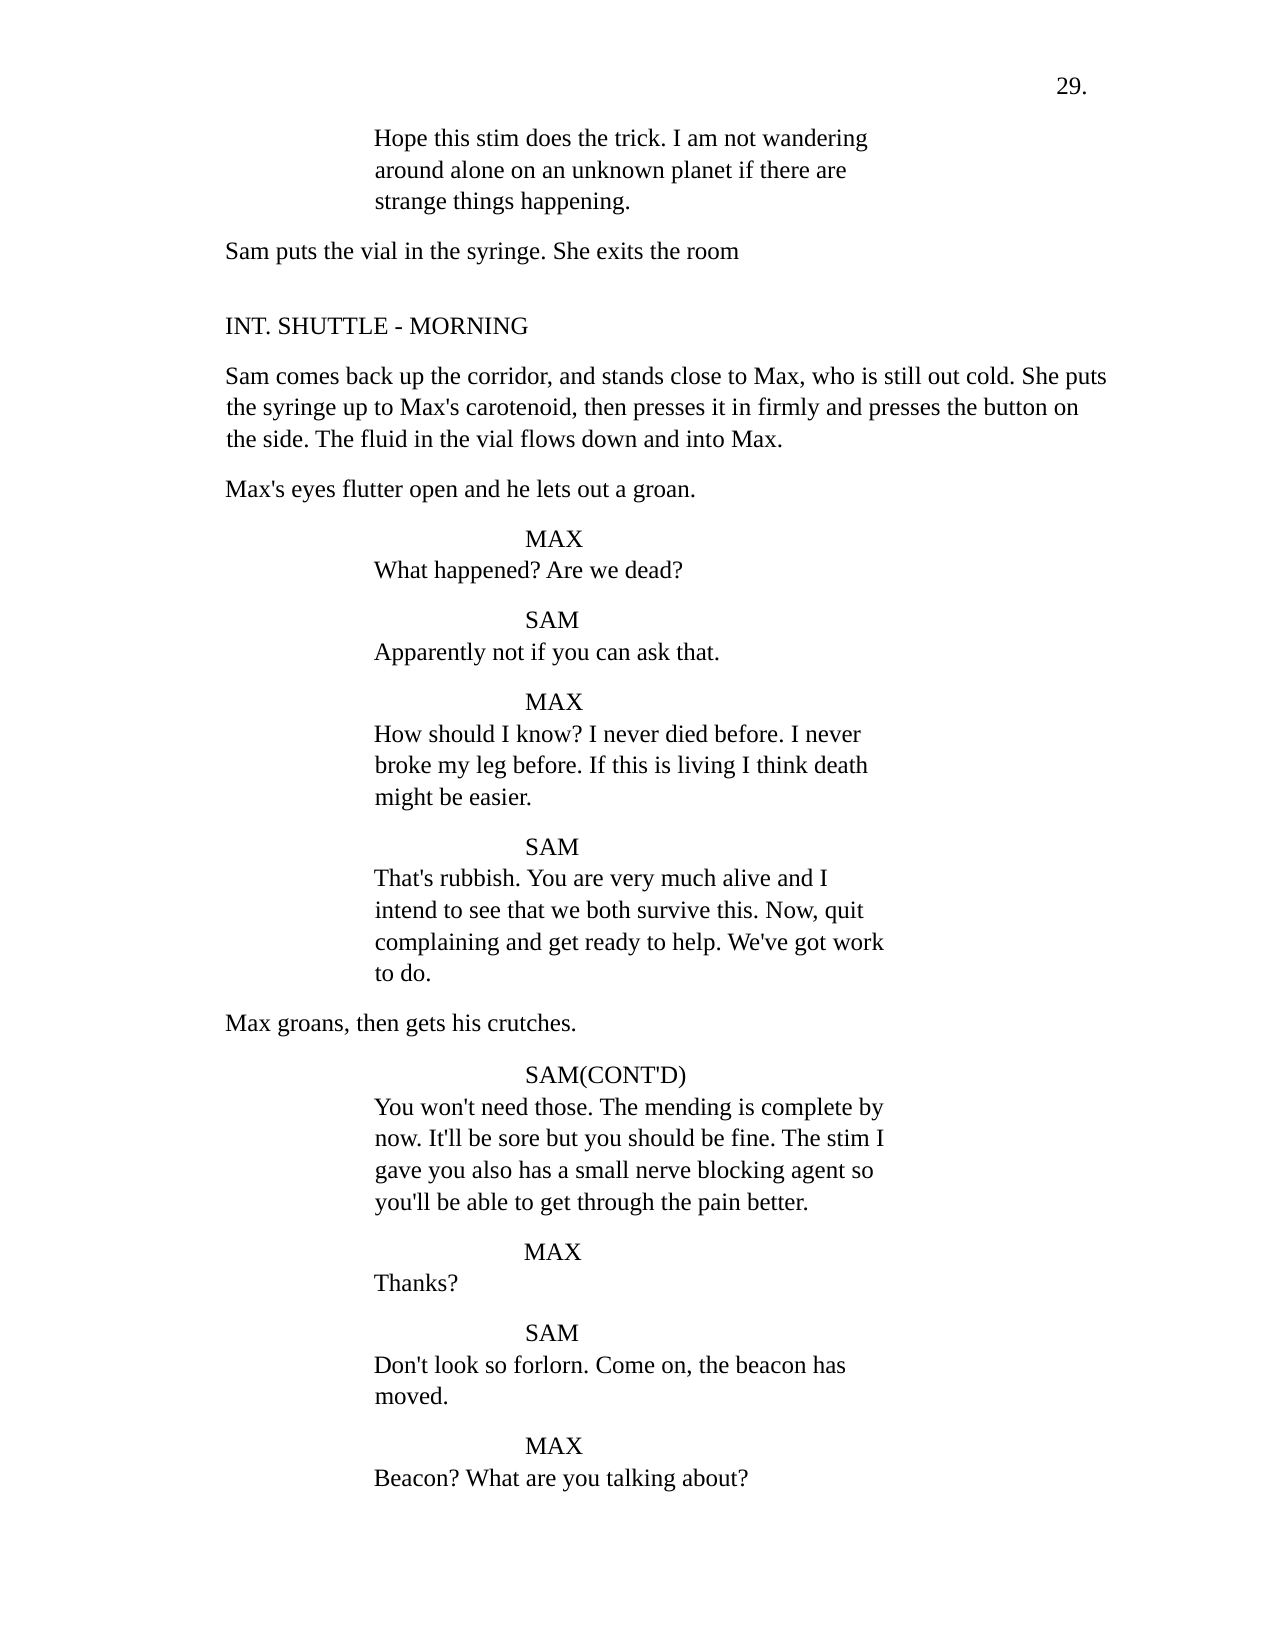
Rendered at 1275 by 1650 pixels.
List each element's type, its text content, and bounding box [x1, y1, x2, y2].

text MAX Thanks? [373, 1237, 671, 1297]
text Apparently not if you can ask that. [373, 637, 887, 666]
text Sam comes back up the corridor, and stands close to Max, who is still out cold. She puts the syringe up to Max's carotenoid, then presses it in firmly and presses the button on the side. The fluid in the vial flows down and into Max. [225, 361, 1115, 453]
text Hope this stim does the trick. I am not wandering around alone on an unknown planet if there are strange things happening. [373, 123, 887, 215]
text SAM [525, 832, 887, 861]
text How should I know? I never died before. I never broke my leg before. If this is living I think death might be easier. [373, 719, 887, 811]
text What happened? Are we dead? [373, 556, 887, 584]
text INT. SHUTTLE - MORNING [225, 311, 887, 340]
text That's rubbish. You are very much alive and I intend to see that we both survive this. Now, quit complaining and get ready to help. We've got work to do. [373, 863, 887, 987]
text MAX [525, 1431, 887, 1460]
text Max groans, then gets his crutches. [225, 1008, 887, 1037]
text Max's eyes flutter open and he lets out a groan. [225, 474, 1115, 503]
text Beacon? What are you talking about? [373, 1463, 887, 1492]
text SAM [525, 606, 887, 634]
text MAX [525, 524, 887, 553]
text Sam puts the vial in the syringe. She exits the room [225, 236, 1115, 265]
text SAM [525, 1318, 887, 1347]
text You won't need those. The mending is complete by now. It'll be sore but you should be fine. The stim I gave you also has a small nerve blocking agent so you'll be able to get through the pain better. [373, 1092, 887, 1215]
text Don't look so forlorn. Come on, the beacon has moved. [373, 1350, 887, 1410]
text SAM(CONT'D) [525, 1060, 887, 1089]
text MAX [525, 687, 887, 716]
